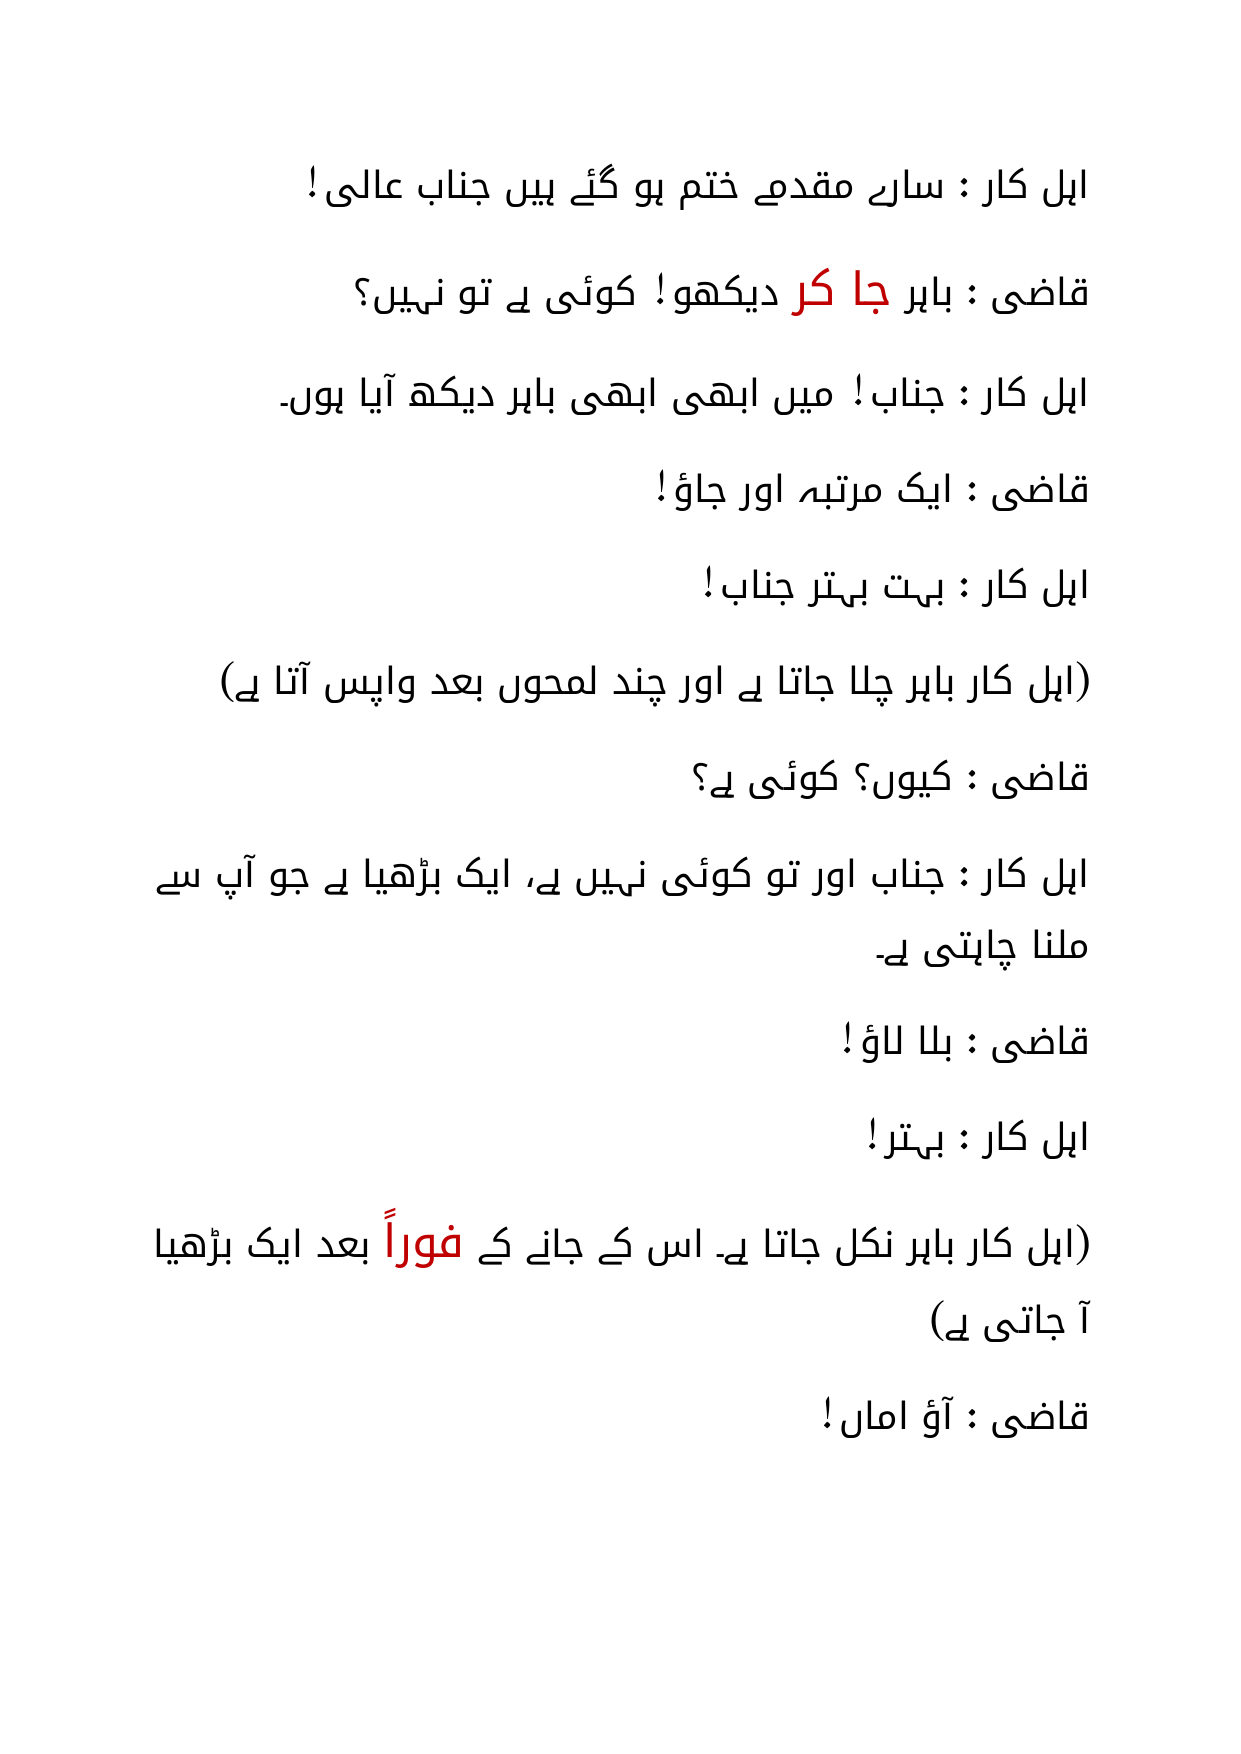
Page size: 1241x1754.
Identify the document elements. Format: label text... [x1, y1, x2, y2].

text (اہل کار باہر نکل جاتا ہے۔ اس کے جانے کے فوراً بعد ایک بڑھیا آ جاتی ہے) [150, 1198, 1090, 1357]
text قاضی : باہر جا کر دیکھو! کوئی ہے تو نہیں؟ [150, 246, 1090, 333]
text اہل کار : جناب! میں ابھی ابھی باہر دیکھ آیا ہوں۔ [150, 358, 1090, 429]
text اہل کار : جناب اور تو کوئی نہیں ہے، ایک بڑھیا ہے جو آپ سے ملنا چاہتی ہے۔ [150, 839, 1090, 981]
text (اہل کار باہر چلا جاتا ہے اور چند لمحوں بعد واپس آتا ہے) [150, 647, 1090, 718]
text قاضی : آؤ اماں! [150, 1382, 1090, 1453]
text اہل کار : بہتر! [150, 1102, 1090, 1173]
text قاضی : ایک مرتبہ اور جاؤ! [150, 454, 1090, 525]
text اہل کار : بہت بہتر جناب! [150, 550, 1090, 622]
text اہل کار : سارے مقدمے ختم ہو گئے ہیں جناب عالی! [150, 150, 1090, 221]
text قاضی : کیوں؟ کوئی ہے؟ [150, 743, 1090, 814]
text قاضی : بلا لاؤ! [150, 1006, 1090, 1077]
